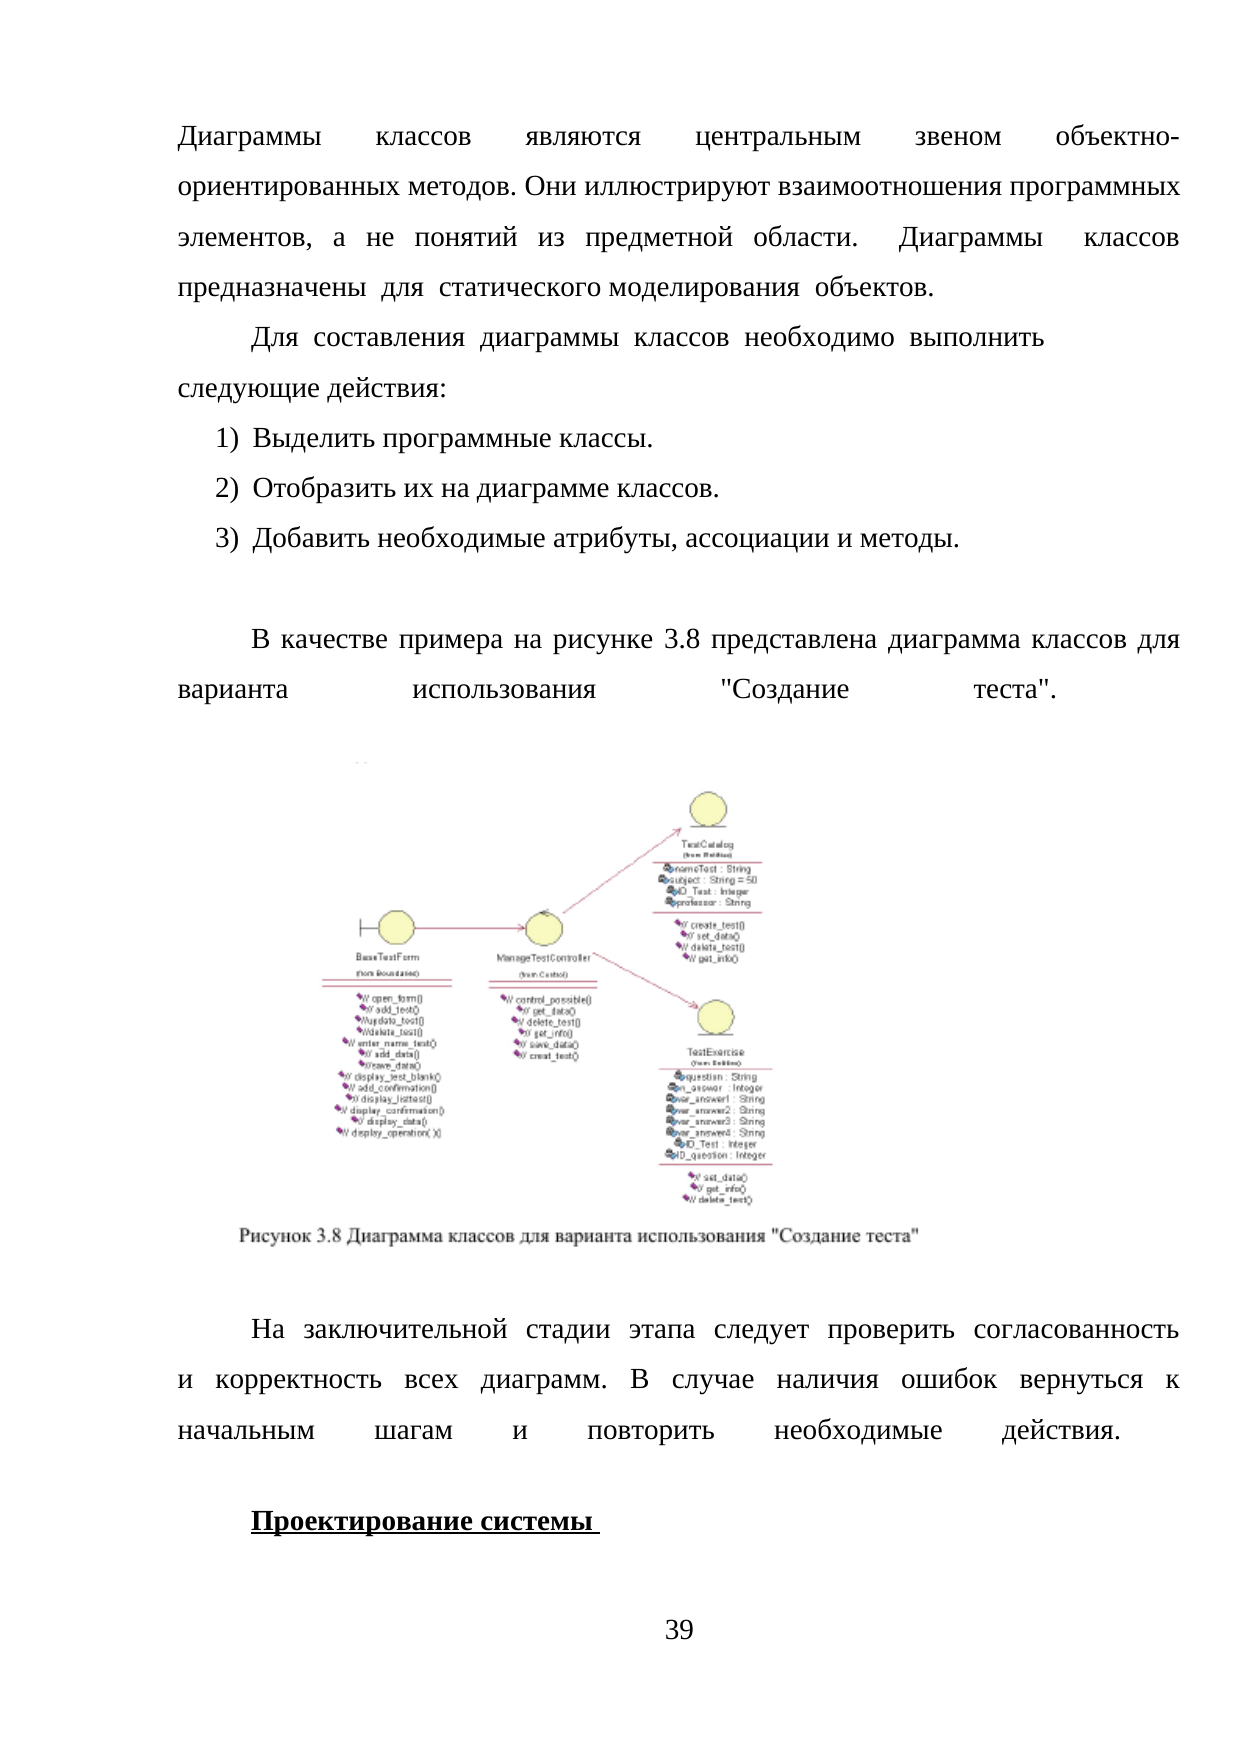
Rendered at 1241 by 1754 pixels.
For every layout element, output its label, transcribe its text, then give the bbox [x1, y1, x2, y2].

text В качестве примера на рисунке 3.8 представлена диаграмма классов для варианта использования "Создание теста". [177, 621, 1181, 748]
text Проектирование системы [177, 1503, 1181, 1580]
text Диаграммы классов являются центральным звеном объектно-ориентированных методов. Они иллюстрируют взаимоотношения программных элементов, а не понятий из предметной области. Диаграммы классов предназначены для статического моделирования объектов. [177, 118, 1181, 303]
picture [177, 762, 976, 1261]
text На заключительной стадии этапа следует проверить согласованность и корректность всех диаграмм. В случае наличия ошибок вернуться к начальным шагам и повторить необходимые действия. [177, 1311, 1181, 1489]
list Добавить необходимые атрибуты, ассоциации и методы. [215, 521, 1181, 554]
list Отобразить их на диаграмме классов. [215, 470, 1181, 504]
text Для составления диаграммы классов необходимо выполнить следующие действия: [177, 319, 1181, 403]
list Выделить программные классы. [215, 420, 1181, 453]
